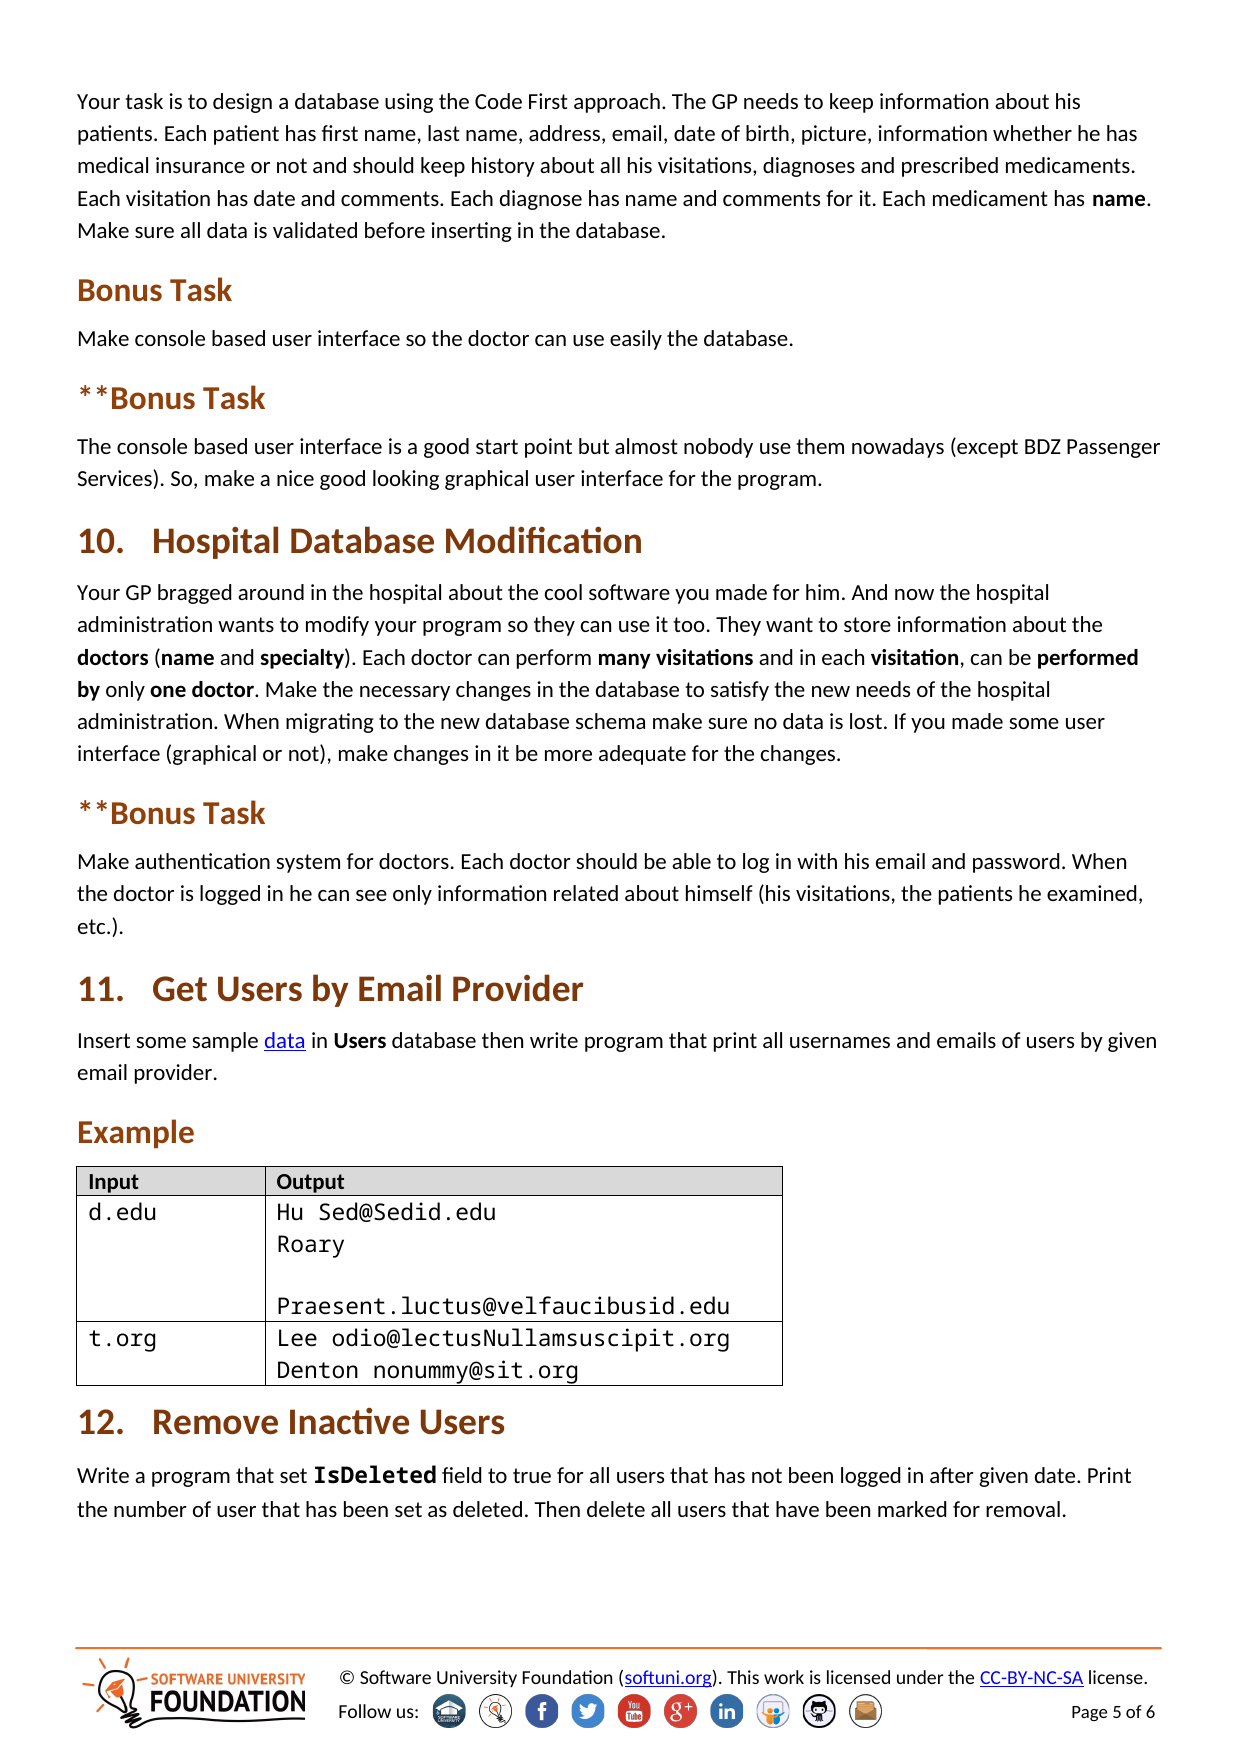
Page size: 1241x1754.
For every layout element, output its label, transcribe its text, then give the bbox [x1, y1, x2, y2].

subtitle Get Users by Email Provider [77, 965, 1163, 1011]
picture [849, 1694, 882, 1728]
table_cell t.org [77, 1322, 265, 1385]
picture [664, 1694, 697, 1728]
picture [802, 1694, 836, 1728]
text Insert some sample data in Users database then write program that print all usernames and emails of users by given email provider. [77, 1026, 1163, 1086]
picture [81, 1656, 305, 1729]
text The console based user interface is a good start point but almost nobody use them nowadays (except BDZ Passenger Services). So, make a nice good looking graphical user interface for the program. [77, 432, 1163, 492]
picture [617, 1694, 651, 1728]
picture [432, 1694, 466, 1728]
table_header Output [266, 1167, 782, 1195]
picture [710, 1694, 744, 1728]
subtitle Bonus Task [77, 269, 1163, 309]
subtitle **Bonus Task [77, 377, 1163, 418]
text Make console based user interface so the doctor can use easily the database. [77, 324, 1163, 352]
text Write a program that set IsDeleted field to true for all users that has not been logged in after given date. Print the number of user that has been set as deleted. Then delete all users that have been marked for removal. [77, 1459, 1163, 1523]
picture [525, 1694, 559, 1728]
subtitle Remove Inactive Users [77, 1398, 1163, 1444]
table_header Input [77, 1167, 265, 1195]
text Make authentication system for doctors. Each doctor should be able to log in with his email and password. When the doctor is logged in he can see only information related about himself (his visitations, the patients he examined, etc.). [77, 847, 1163, 940]
picture [756, 1694, 790, 1728]
text Your GP bragged around in the hospital about the cool software you made for him. And now the hospital administration wants to modify your program so they can use it too. They want to store information about the doctors (name and specialty). Each doctor can perform many visitations and in each visitation, can be performed by only one doctor. Make the necessary changes in the database to satisfy the new needs of the hospital administration. When migrating to the new database schema make sure no data is lost. If you made some user interface (graphical or not), make changes in it be more adequate for the changes. [77, 578, 1163, 767]
picture [479, 1694, 512, 1728]
subtitle Example [77, 1111, 1163, 1152]
table_cell Lee odio@lectusNullamsuscipit.org Denton nonummy@sit.org [266, 1322, 782, 1385]
text Your task is to design a database using the Code First approach. The GP needs to keep information about his patients. Each patient has first name, last name, address, email, date of birth, picture, information whether he has medical insurance or not and should keep history about all his visitations, diagnoses and prescribed medicaments. Each visitation has date and comments. Each diagnose has name and comments for it. Each medicament has name. Make sure all data is validated before inserting in the database. [77, 87, 1163, 244]
subtitle **Bonus Task [77, 792, 1163, 833]
subtitle Hospital Database Modification [77, 517, 1163, 563]
table_cell Hu Sed@Sedid.edu Roary Praesent.luctus@velfaucibusid.edu [266, 1196, 782, 1321]
table_cell d.edu [77, 1196, 265, 1321]
picture [571, 1694, 605, 1728]
